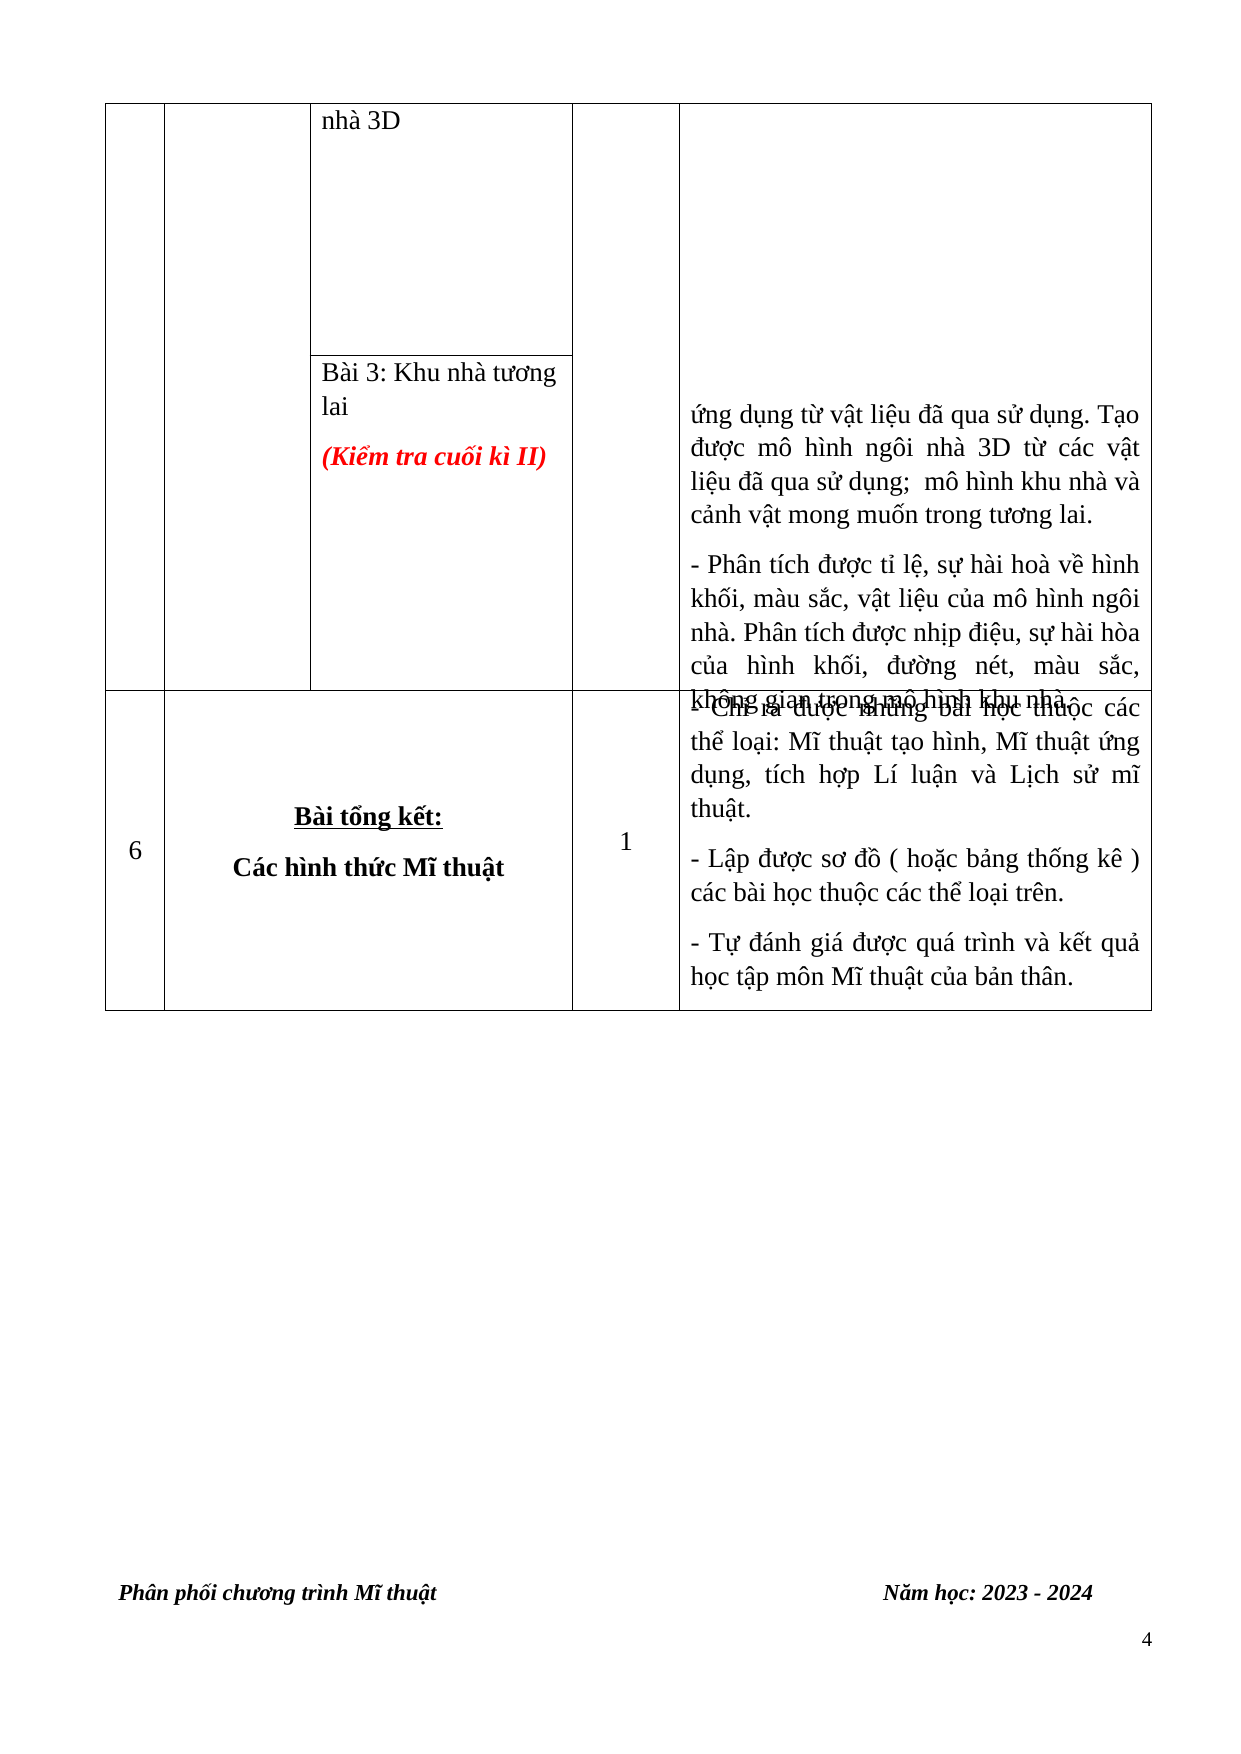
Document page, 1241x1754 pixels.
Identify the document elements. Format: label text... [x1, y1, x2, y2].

table_cell Bài tổng kết: Các hình thức Mĩ thuật [165, 691, 572, 1009]
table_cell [311, 104, 572, 355]
table_cell 6 [106, 691, 164, 1009]
table_cell Bài 3: Khu nhà tương lai (Kiểm tra cuối kì II) [311, 356, 572, 690]
table_cell 1 [573, 691, 679, 1009]
table_cell - Chỉ ra được những bài học thuộc các thể loại: Mĩ thuật tạo hình, Mĩ thuật ứng dụng, tích hợp Lí luận và Lịch sử mĩ thuật. - Lập được sơ đồ ( hoặc bảng thống kê ) các bài học thuộc các thể loại trên. - Tự đánh giá được quá trình và kết quả học tập môn Mĩ thuật của bản thân. [680, 691, 1151, 1009]
